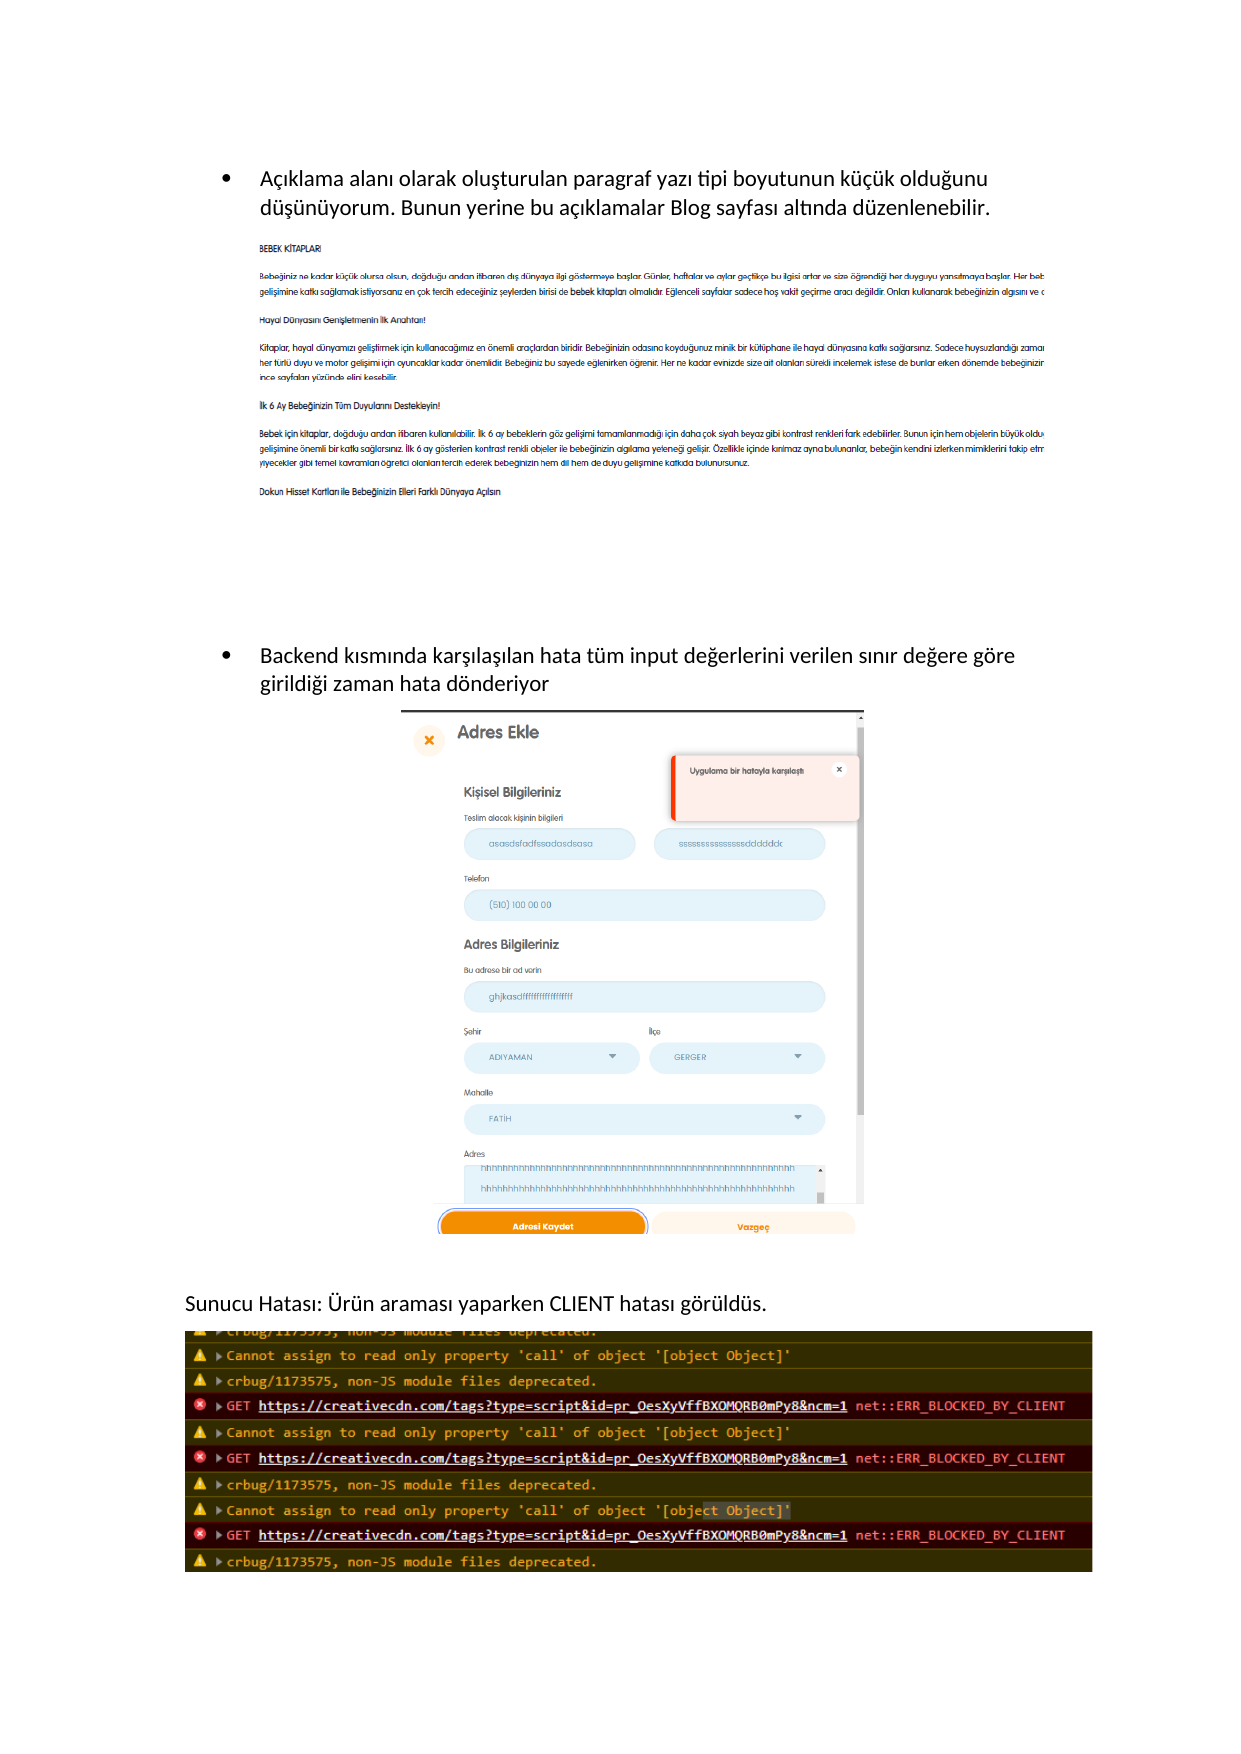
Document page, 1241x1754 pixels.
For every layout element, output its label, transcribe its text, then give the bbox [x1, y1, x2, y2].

picture [220, 234, 1045, 501]
text Sunucu Hatası: Ürün araması yaparken CLIENT hatası görüldüs. [185, 1289, 1080, 1317]
list Backend kısmında karşılaşılan hata tüm input değerlerini verilen sınır değere göre girildiği zaman hata dönderiyor [222, 641, 1080, 697]
picture [185, 1331, 1093, 1572]
picture [401, 710, 864, 1234]
